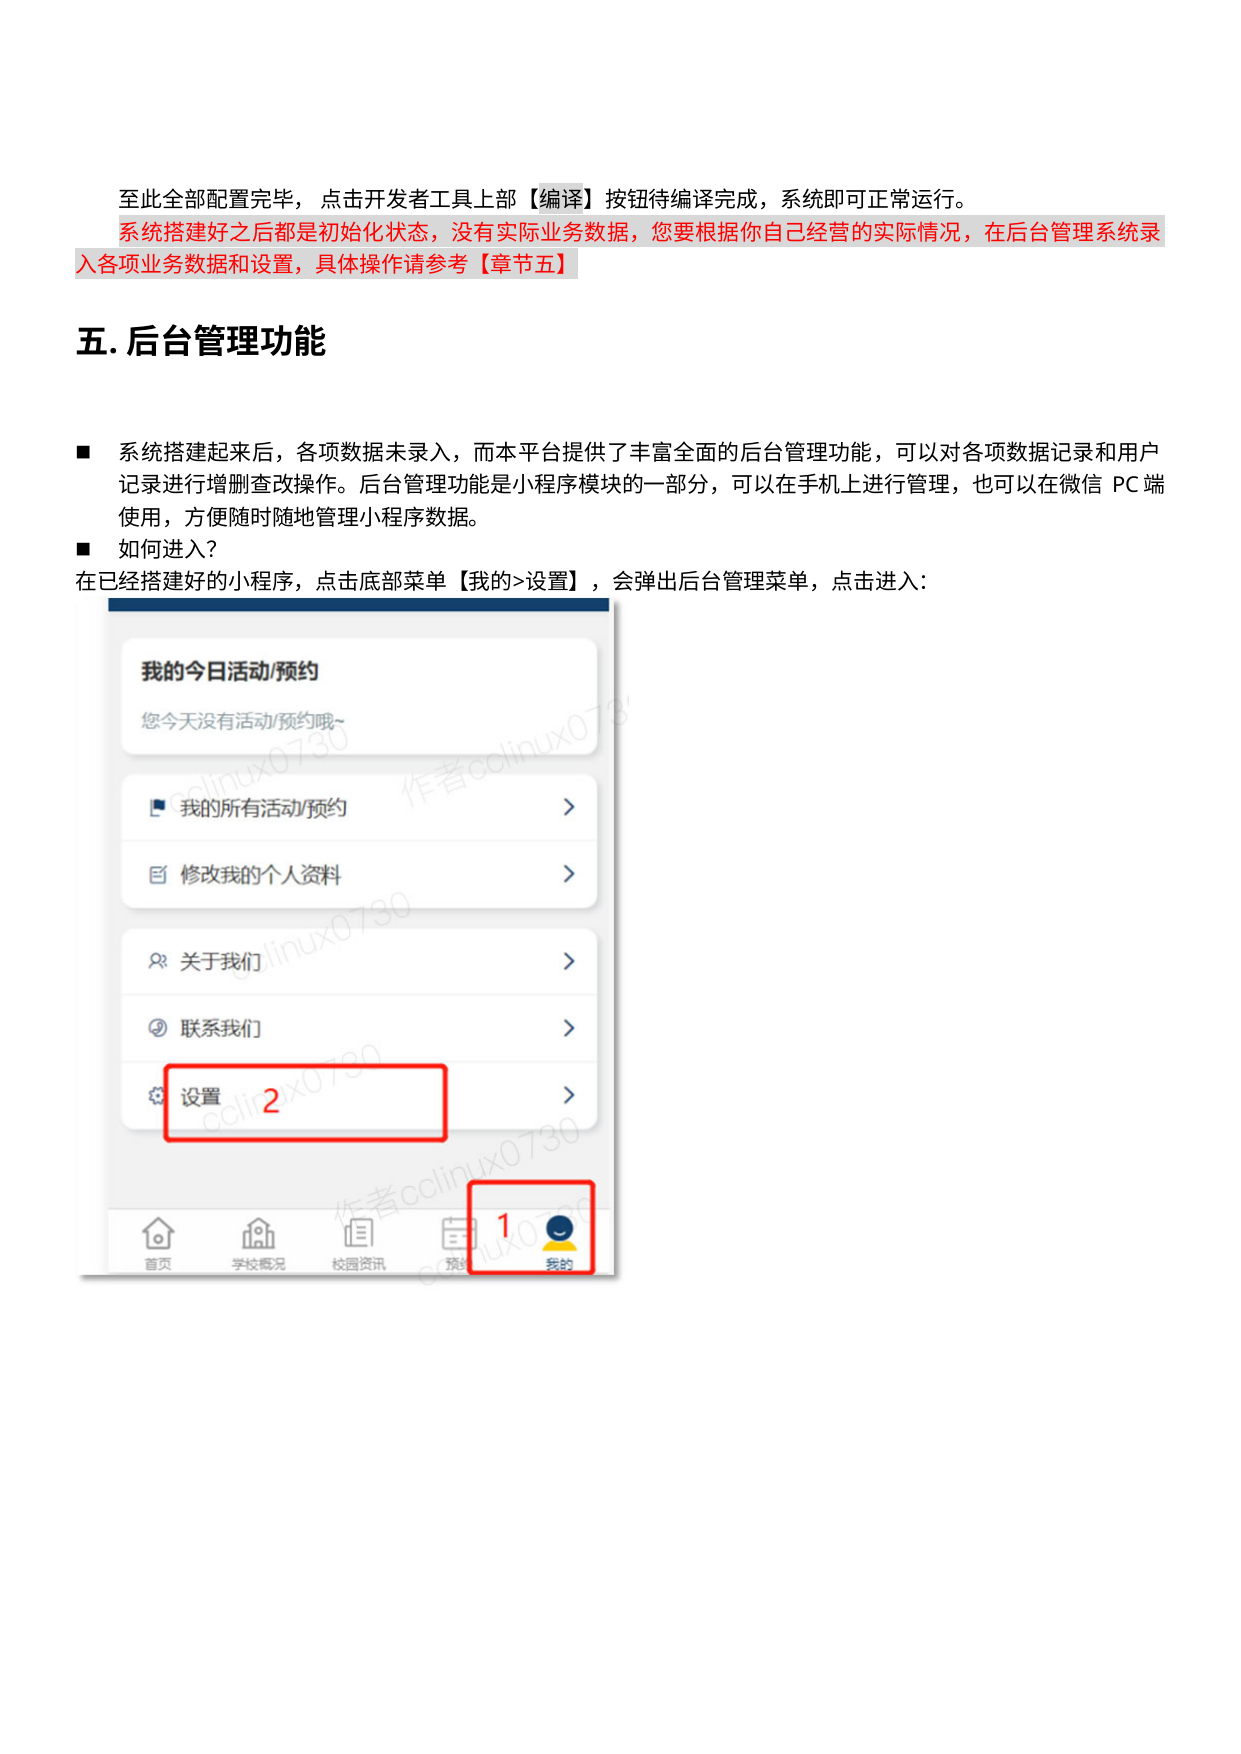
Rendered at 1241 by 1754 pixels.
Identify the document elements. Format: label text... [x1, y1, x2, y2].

list 如何进入？ [75, 532, 1165, 564]
picture [75, 596, 629, 1290]
list 系统搭建起来后，各项数据未录入，而本平台提供了丰富全面的后台管理功能，可以对各项数据记录和用户记录进行增删查改操作。后台管理功能是小程序模块的一部分，可以在手机上进行管理，也可以在微信PC端使用，方便随时随地管理小程序数据。 [75, 434, 1165, 532]
subtitle 五. 后台管理功能 [75, 307, 1165, 372]
text 系统搭建好之后都是初始化状态，没有实际业务数据，您要根据你自己经营的实际情况，在后台管理系统录入各项业务数据和设置，具体操作请参考【章节五】 [75, 214, 1165, 279]
text 在已经搭建好的小程序，点击底部菜单【我的>设置】，会弹出后台管理菜单，点击进入： [75, 564, 1165, 597]
text 至此全部配置完毕， 点击开发者工具上部【编译】按钮待编译完成，系统即可正常运行。 [75, 182, 1165, 214]
